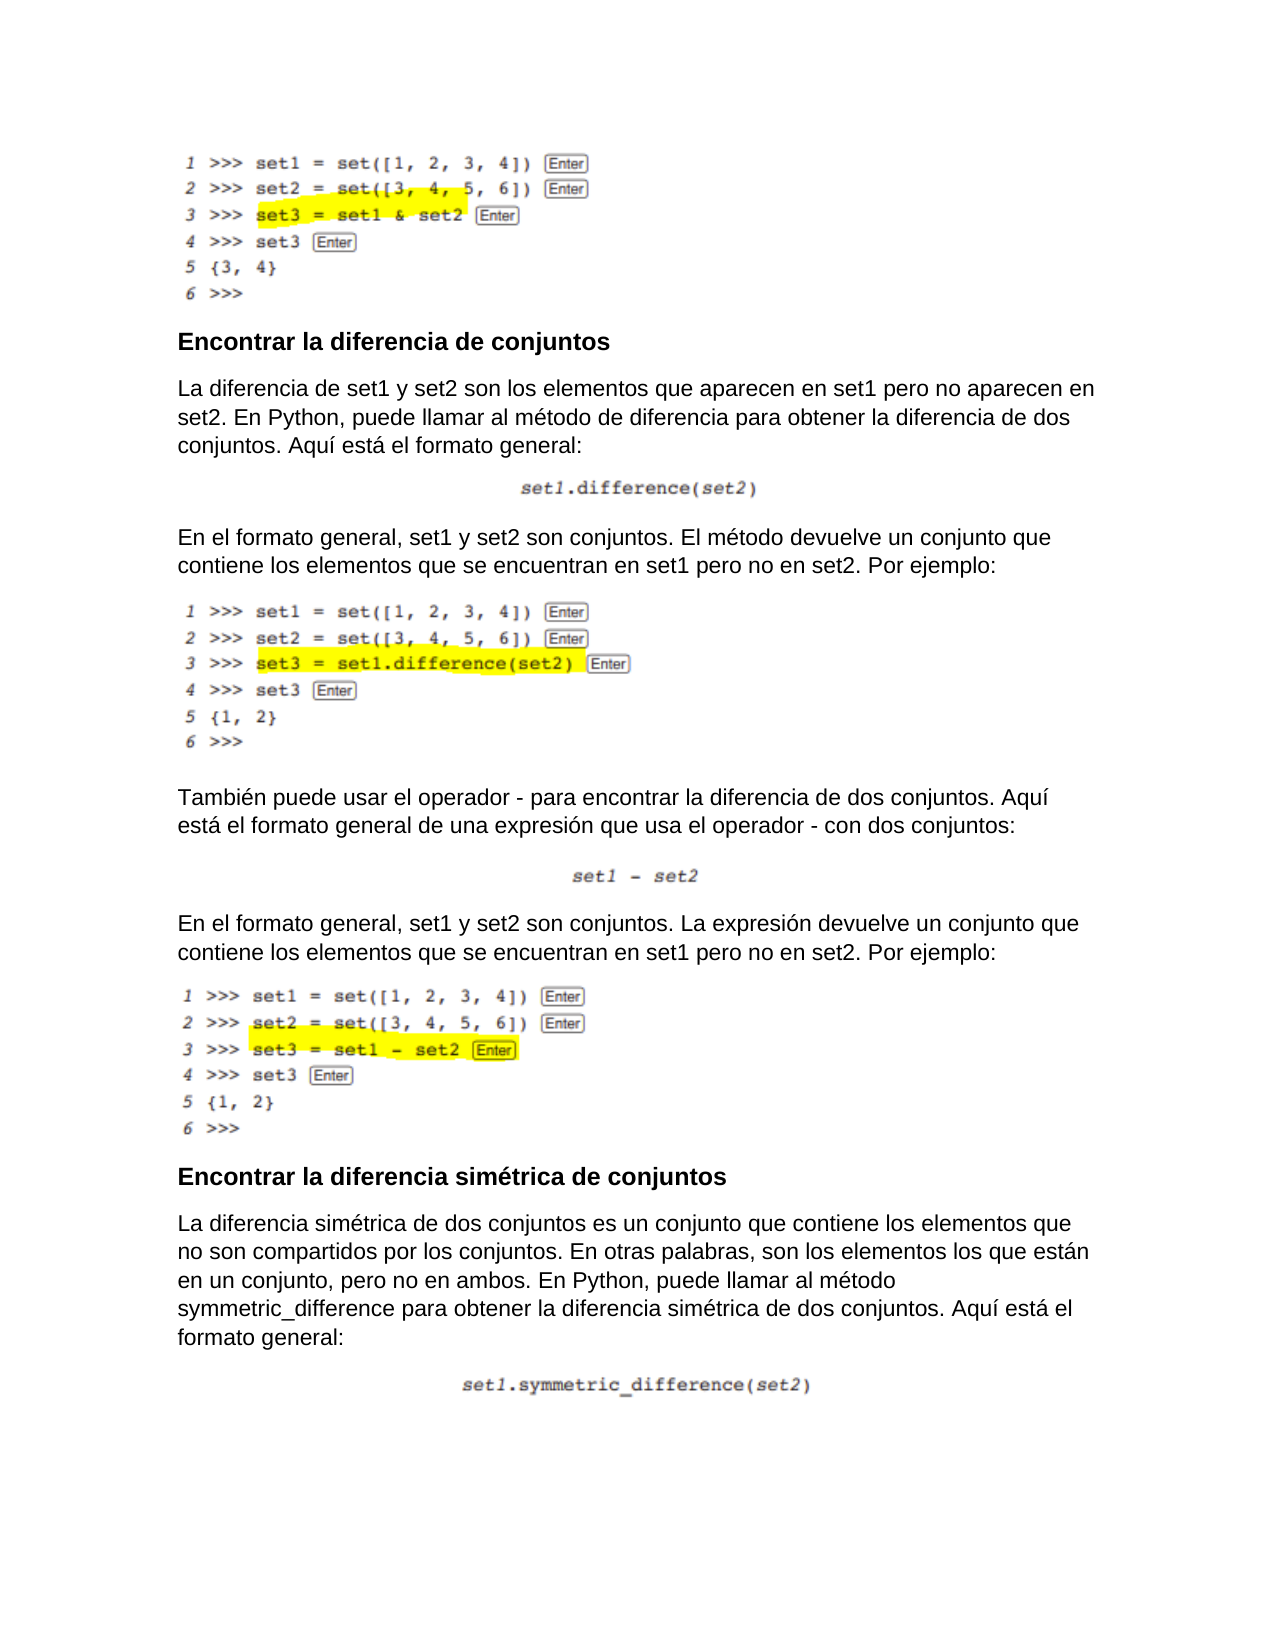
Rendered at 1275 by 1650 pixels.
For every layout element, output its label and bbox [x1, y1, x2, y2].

picture [568, 857, 707, 892]
picture [515, 477, 760, 504]
picture [177, 597, 635, 765]
picture [177, 983, 593, 1144]
picture [458, 1368, 817, 1407]
picture [177, 147, 595, 309]
